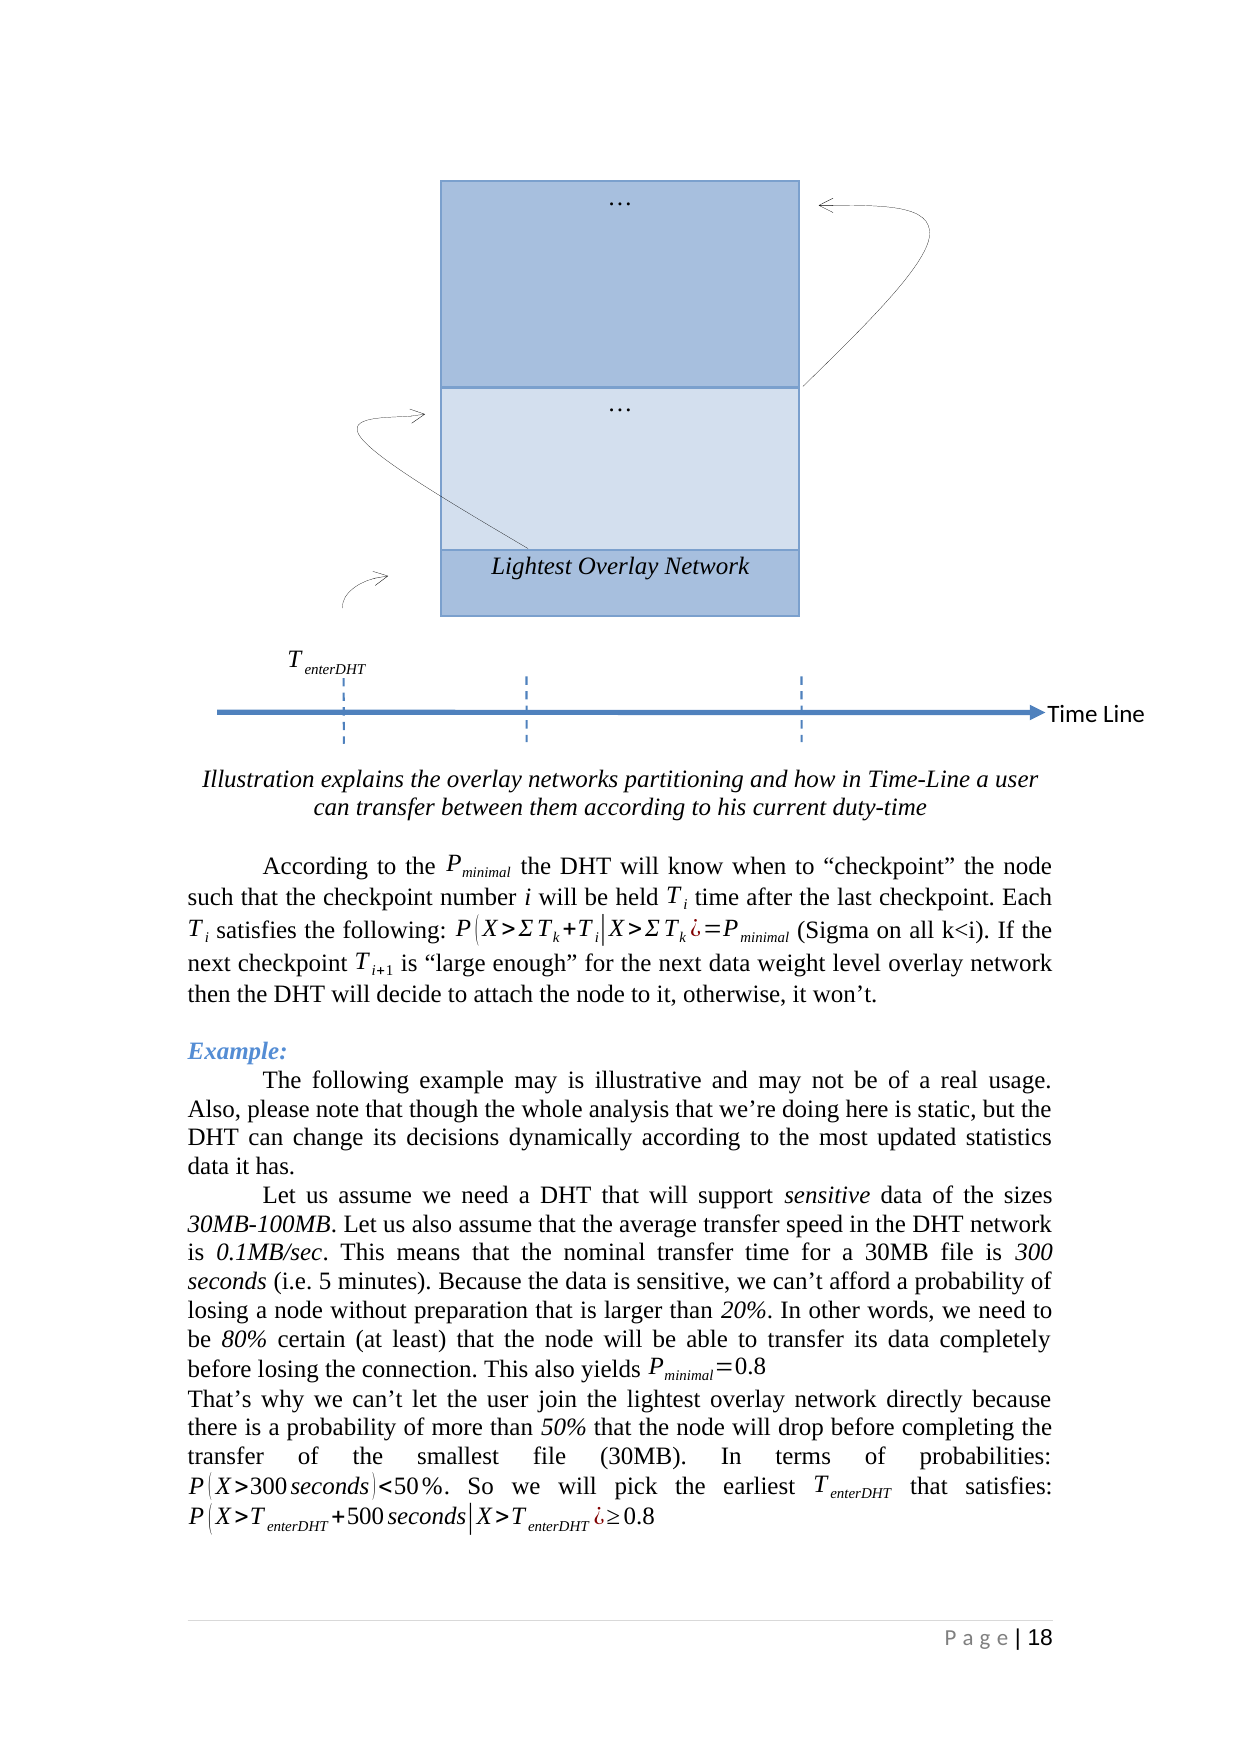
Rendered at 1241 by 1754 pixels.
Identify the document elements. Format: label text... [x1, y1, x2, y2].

text Illustration explains the overlay networks partitioning and how in Time-Line a user can transfer between them according to his current duty-time [187, 764, 1053, 821]
table_cell … [442, 389, 798, 549]
text That’s why we can’t let the user join the lightest overlay network directly because there is a probability of more than 50% that the node will drop before completing the transfer of the smallest file (30MB). In terms of probabilities: . So we will pick the earliest that satisfies: [187, 1384, 1053, 1536]
text According to the the DHT will know when to “checkpoint” the node such that the checkpoint number i will be held time after the last checkpoint. Each satisfies the following: (Sigma on all k<i). If the next checkpoint is “large enough” for the next data weight level overlay network then the DHT will decide to attach the node to it, otherwise, it won’t. [187, 850, 1053, 1007]
text Let us assume we need a DHT that will support sensitive data of the sizes 30MB-100MB. Let us also assume that the average transfer speed in the DHT network is 0.1MB/sec. This means that the nominal transfer time for a 30MB file is 300 seconds (i.e. 5 minutes). Because the data is sensitive, we can’t afford a probability of losing a node without preparation that is larger than 20%. In other words, we need to be 80% certain (at least) that the node will be able to transfer its data completely before losing the connection. This also yields [187, 1180, 1053, 1384]
text The following example may is illustrative and may not be of a real usage. Also, please note that though the whole analysis that we’re doing here is static, but the DHT can change its decisions dynamically according to the most updated statistics data it has. [187, 1065, 1053, 1180]
table_cell Lightest Overlay Network [442, 551, 798, 615]
text Example: [187, 1036, 1053, 1065]
table_cell … [442, 182, 798, 386]
